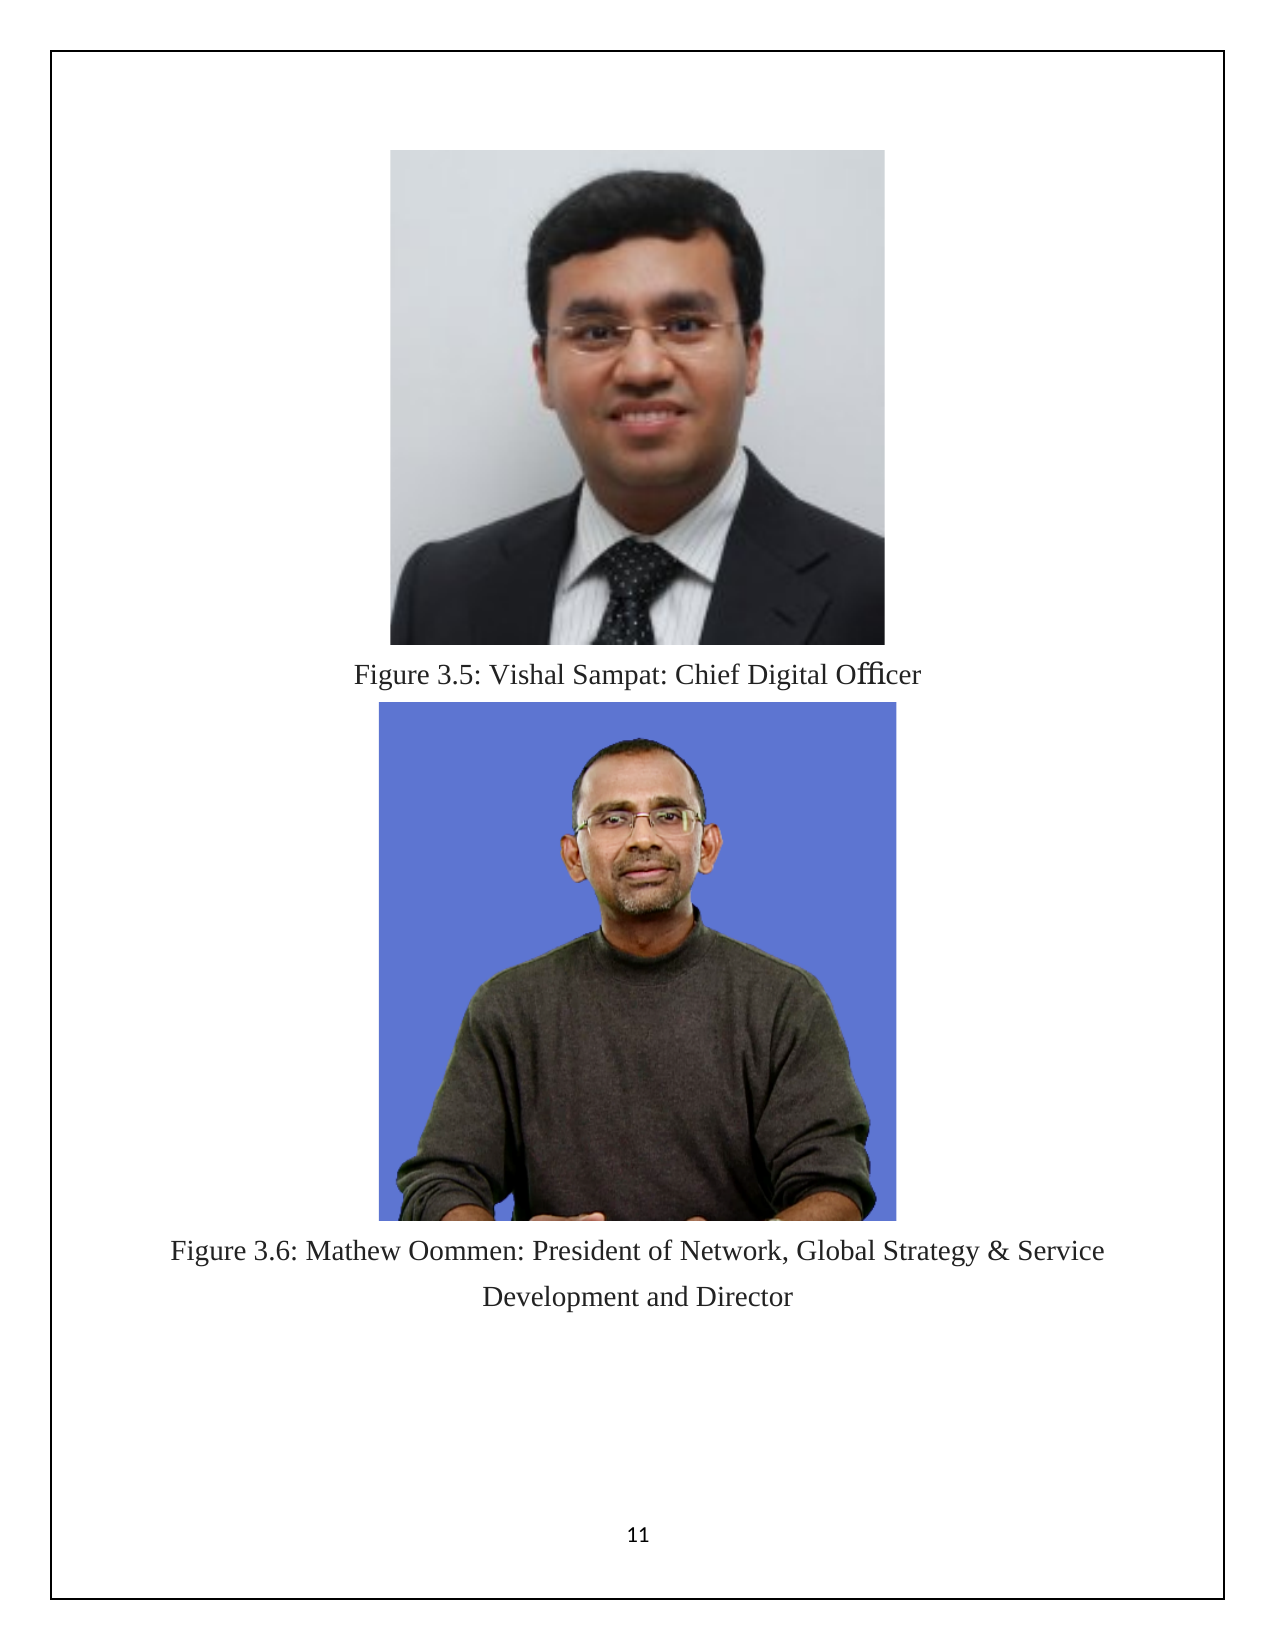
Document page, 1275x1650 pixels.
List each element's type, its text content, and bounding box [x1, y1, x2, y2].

picture [390, 150, 885, 645]
picture [378, 702, 897, 1221]
text Development and Director [150, 1279, 1125, 1313]
text Figure 3.5: Vishal Sampat: Chief Digital Oﬃcer [150, 657, 1125, 690]
text Figure 3.6: Mathew Oommen: President of Network, Global Strategy & Service [150, 1233, 1125, 1267]
